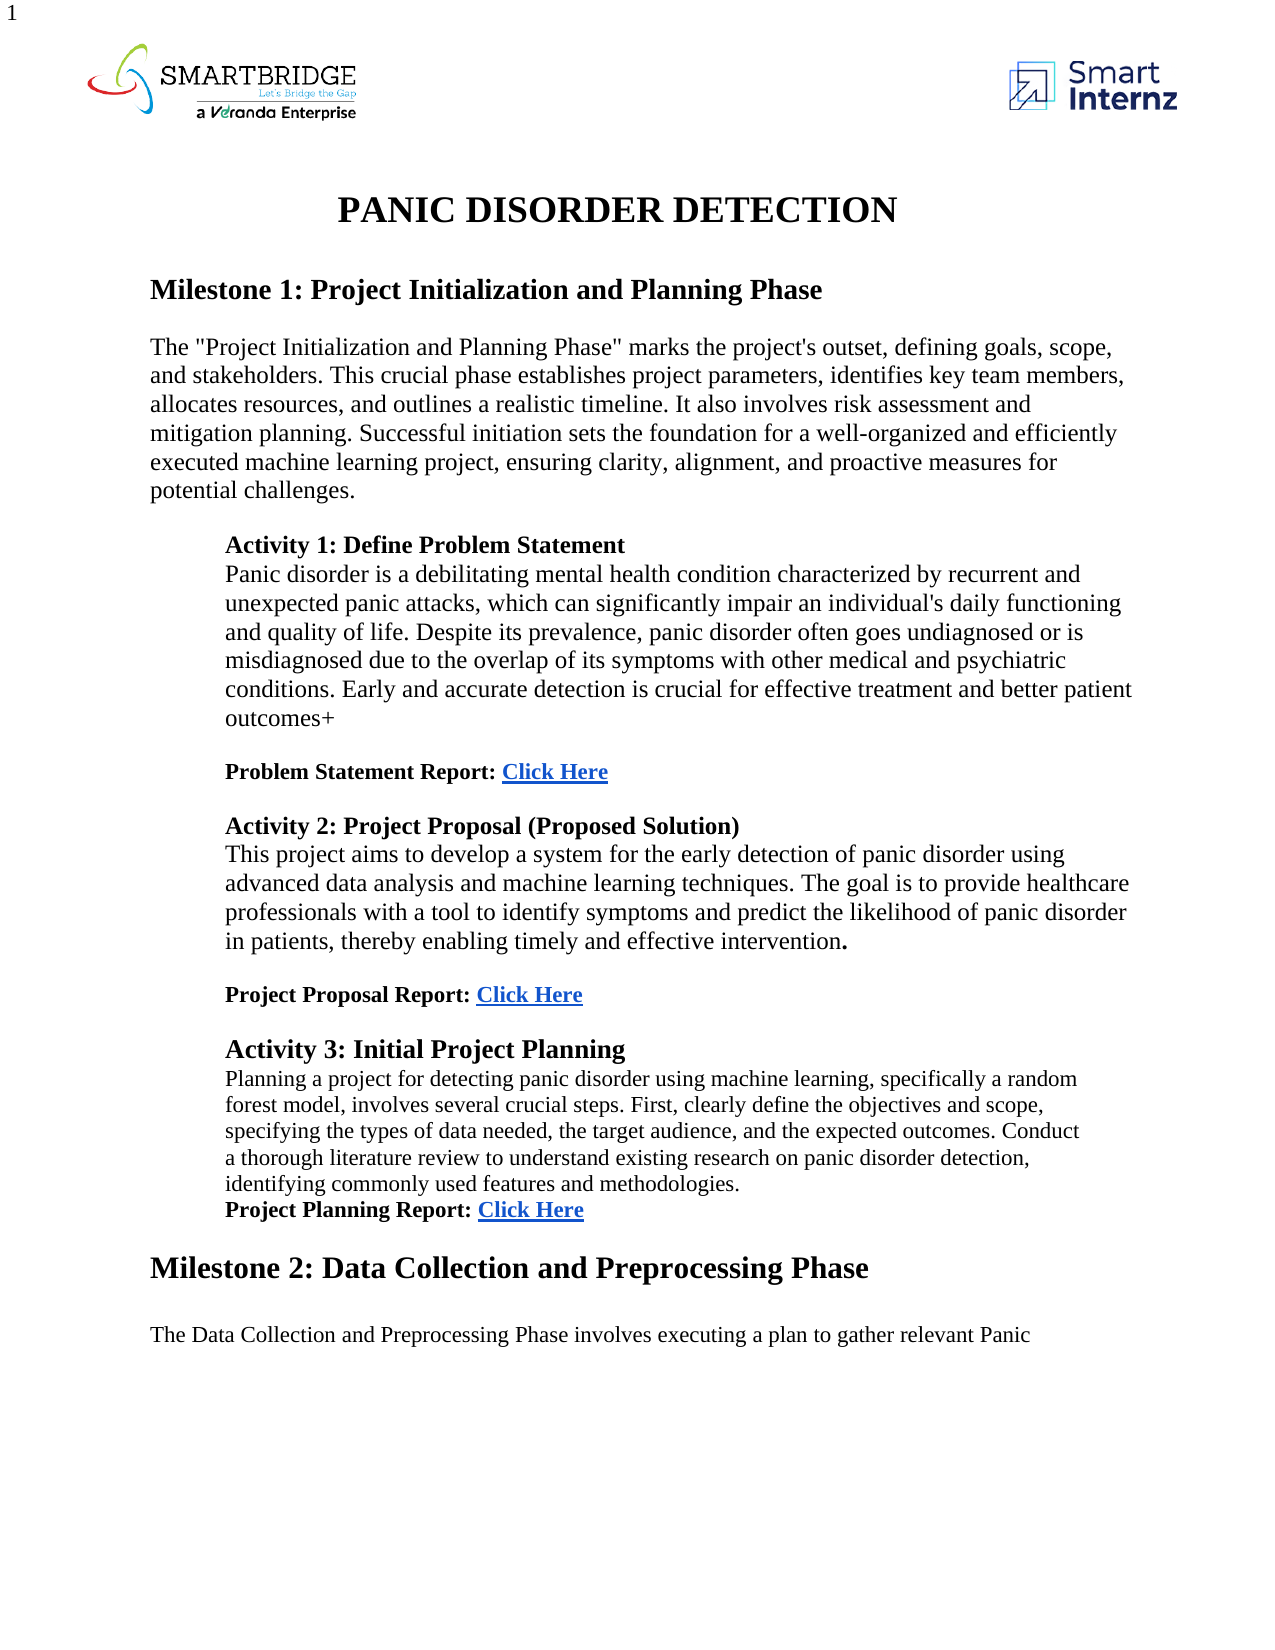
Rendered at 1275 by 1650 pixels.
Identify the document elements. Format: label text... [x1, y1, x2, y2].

subtitle Panic disorder is a debilitating mental health condition characterized by recurrent and unexpected panic attacks, which can significantly impair an individual's daily functioning and quality of life. Despite its prevalence, panic disorder often goes undiagnosed or is misdiagnosed due to the overlap of its symptoms with other medical and psychiatric conditions. Early and accurate detection is crucial for effective treatment and better patient outcomes+ [225, 559, 1135, 732]
subtitle Activity 2: Project Proposal (Proposed Solution) [225, 811, 1135, 839]
text The "Project Initialization and Planning Phase" marks the project's outset, defining goals, scope, and stakeholders. This crucial phase establishes project parameters, identifies key team members, allocates resources, and outlines a realistic timeline. It also involves risk assessment and mitigation planning. Successful initiation sets the foundation for a well-organized and efficiently executed machine learning project, ensuring clarity, alignment, and proactive measures for potential challenges. [150, 332, 1127, 504]
subtitle Activity 3: Initial Project Planning [225, 1034, 1135, 1065]
text Milestone 1: Project Initialization and Planning Phase [150, 272, 1135, 305]
subtitle Activity 1: Define Problem Statement [225, 531, 1135, 559]
subtitle This project aims to develop a system for the early detection of panic disorder using advanced data analysis and machine learning techniques. The goal is to provide healthcare professionals with a tool to identify symptoms and predict the likelihood of panic disorder in patients, thereby enabling timely and effective intervention. [225, 839, 1135, 954]
picture [73, 20, 371, 143]
text Problem Statement Report: Click Here [225, 758, 1135, 784]
text The Data Collection and Preprocessing Phase involves executing a plan to gather relevant Panic [150, 1321, 1135, 1347]
subtitle Milestone 2: Data Collection and Preprocessing Phase [150, 1249, 1135, 1285]
title PANIC DISORDER DETECTION [139, 188, 1096, 231]
text Planning a project for detecting panic disorder using machine learning, specifically a random forest model, involves several crucial steps. First, clearly define the objectives and scope, specifying the types of data needed, the target audience, and the expected outcomes. Conduct a thorough literature review to understand existing research on panic disorder detection, identifying commonly used features and methodologies. [225, 1065, 1096, 1197]
text Project Proposal Report: Click Here [225, 981, 1135, 1007]
text Project Planning Report: Click Here [225, 1197, 1135, 1223]
picture [1004, 61, 1182, 110]
